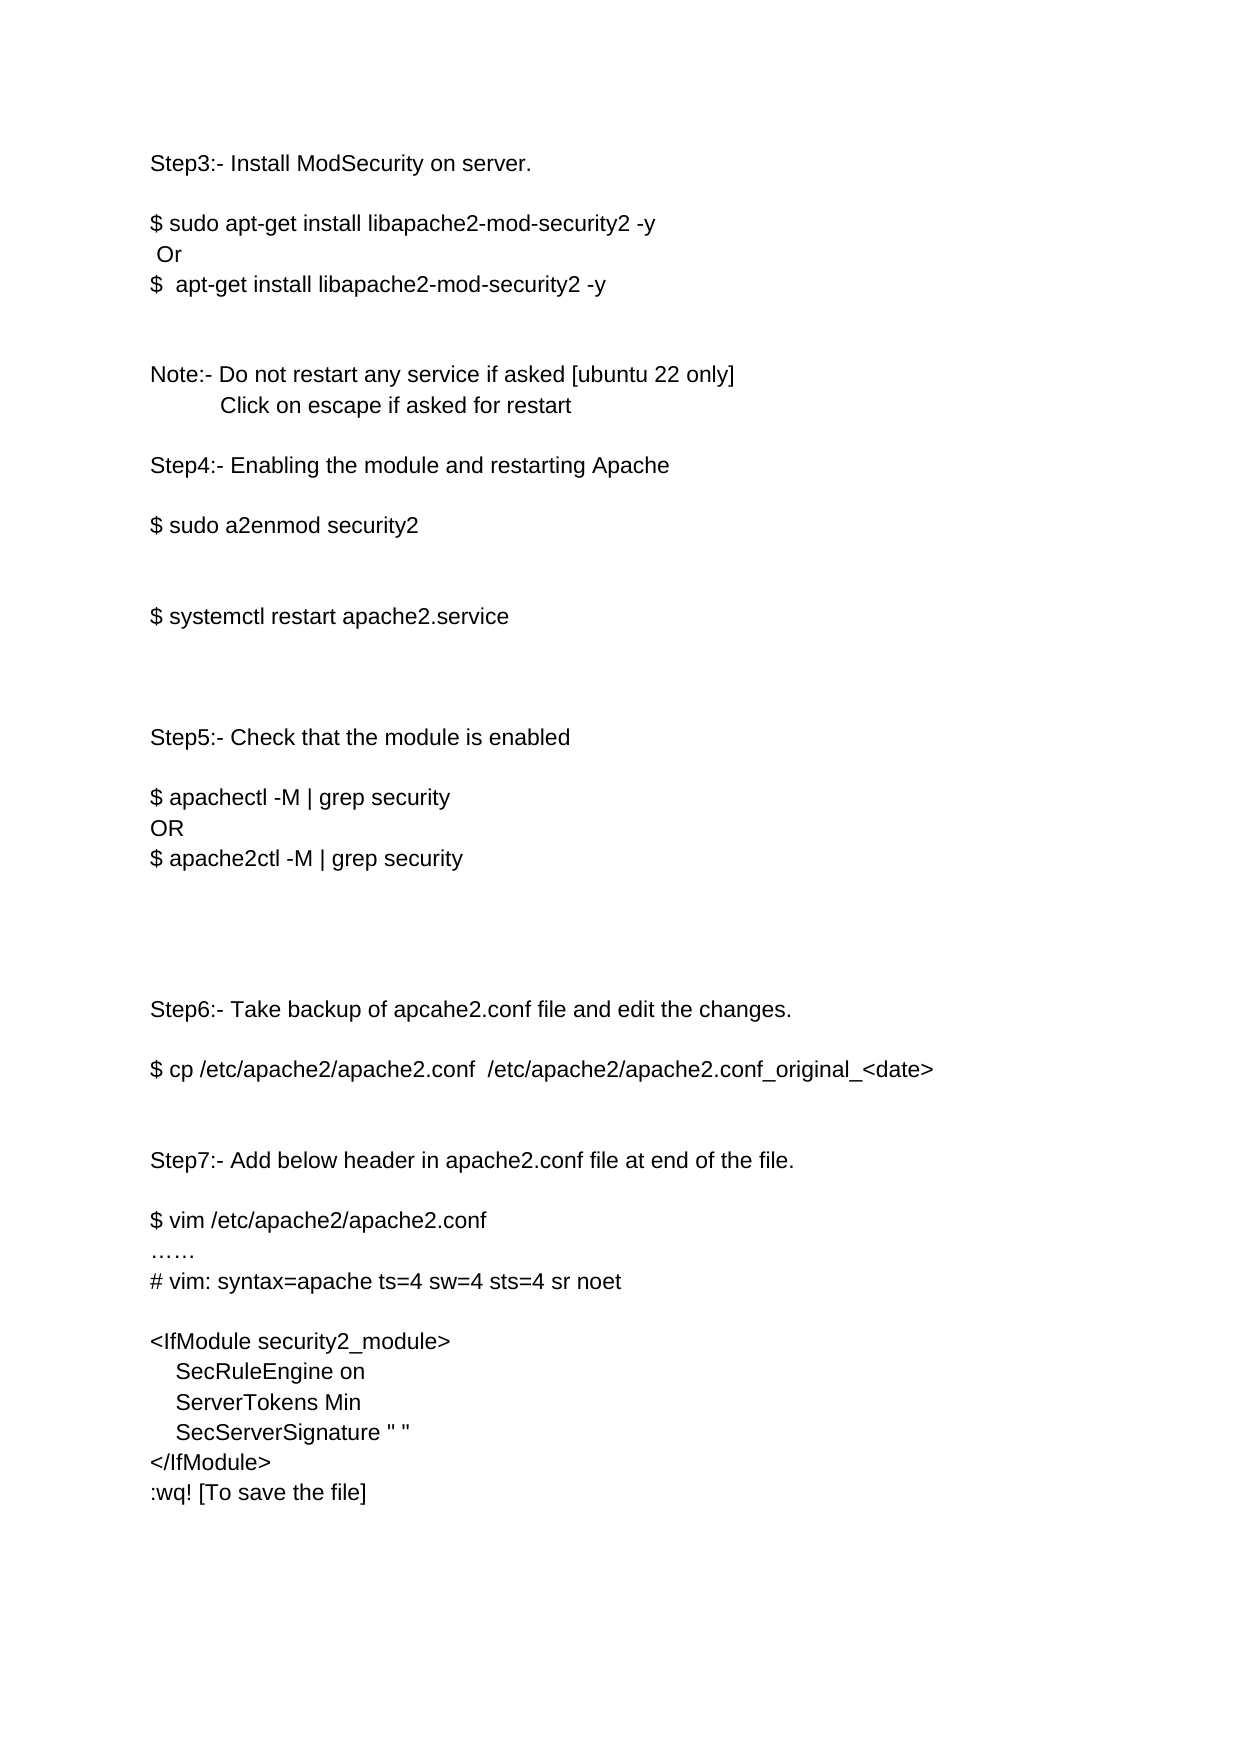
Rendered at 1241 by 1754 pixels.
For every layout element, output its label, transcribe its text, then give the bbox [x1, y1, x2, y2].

text $ apt-get install libapache2-mod-security2 -y [150, 271, 1090, 297]
text $ apache2ctl -M | grep security [150, 845, 1090, 871]
text </IfModule> [150, 1449, 1090, 1475]
text Step3:- Install ModSecurity on server. [150, 150, 1090, 176]
text Note:- Do not restart any service if asked [ubuntu 22 only] [150, 361, 1090, 388]
text $ sudo apt-get install libapache2-mod-security2 -y [150, 210, 1090, 237]
text Or [150, 241, 1090, 267]
text Click on escape if asked for restart [150, 392, 1090, 418]
text …… [150, 1237, 1090, 1264]
text $ vim /etc/apache2/apache2.conf [150, 1207, 1090, 1234]
text Step5:- Check that the module is enabled [150, 724, 1090, 750]
text <IfModule security2_module> [150, 1328, 1090, 1354]
text $ cp /etc/apache2/apache2.conf /etc/apache2/apache2.conf_original_<date> [150, 1056, 1090, 1083]
text $ apachectl -M | grep security [150, 784, 1090, 811]
text :wq! [To save the file] [150, 1479, 1090, 1506]
text SecRuleEngine on [150, 1358, 1090, 1385]
text $ systemctl restart apache2.service [150, 603, 1090, 629]
text ServerTokens Min [150, 1388, 1090, 1415]
text SecServerSignature " " [150, 1419, 1090, 1445]
text Step4:- Enabling the module and restarting Apache [150, 452, 1090, 478]
text # vim: syntax=apache ts=4 sw=4 sts=4 sr noet [150, 1268, 1090, 1294]
text $ sudo a2enmod security2 [150, 512, 1090, 539]
text OR [150, 814, 1090, 841]
text Step6:- Take backup of apcahe2.conf file and edit the changes. [150, 996, 1090, 1022]
text Step7:- Add below header in apache2.conf file at end of the file. [150, 1147, 1090, 1173]
